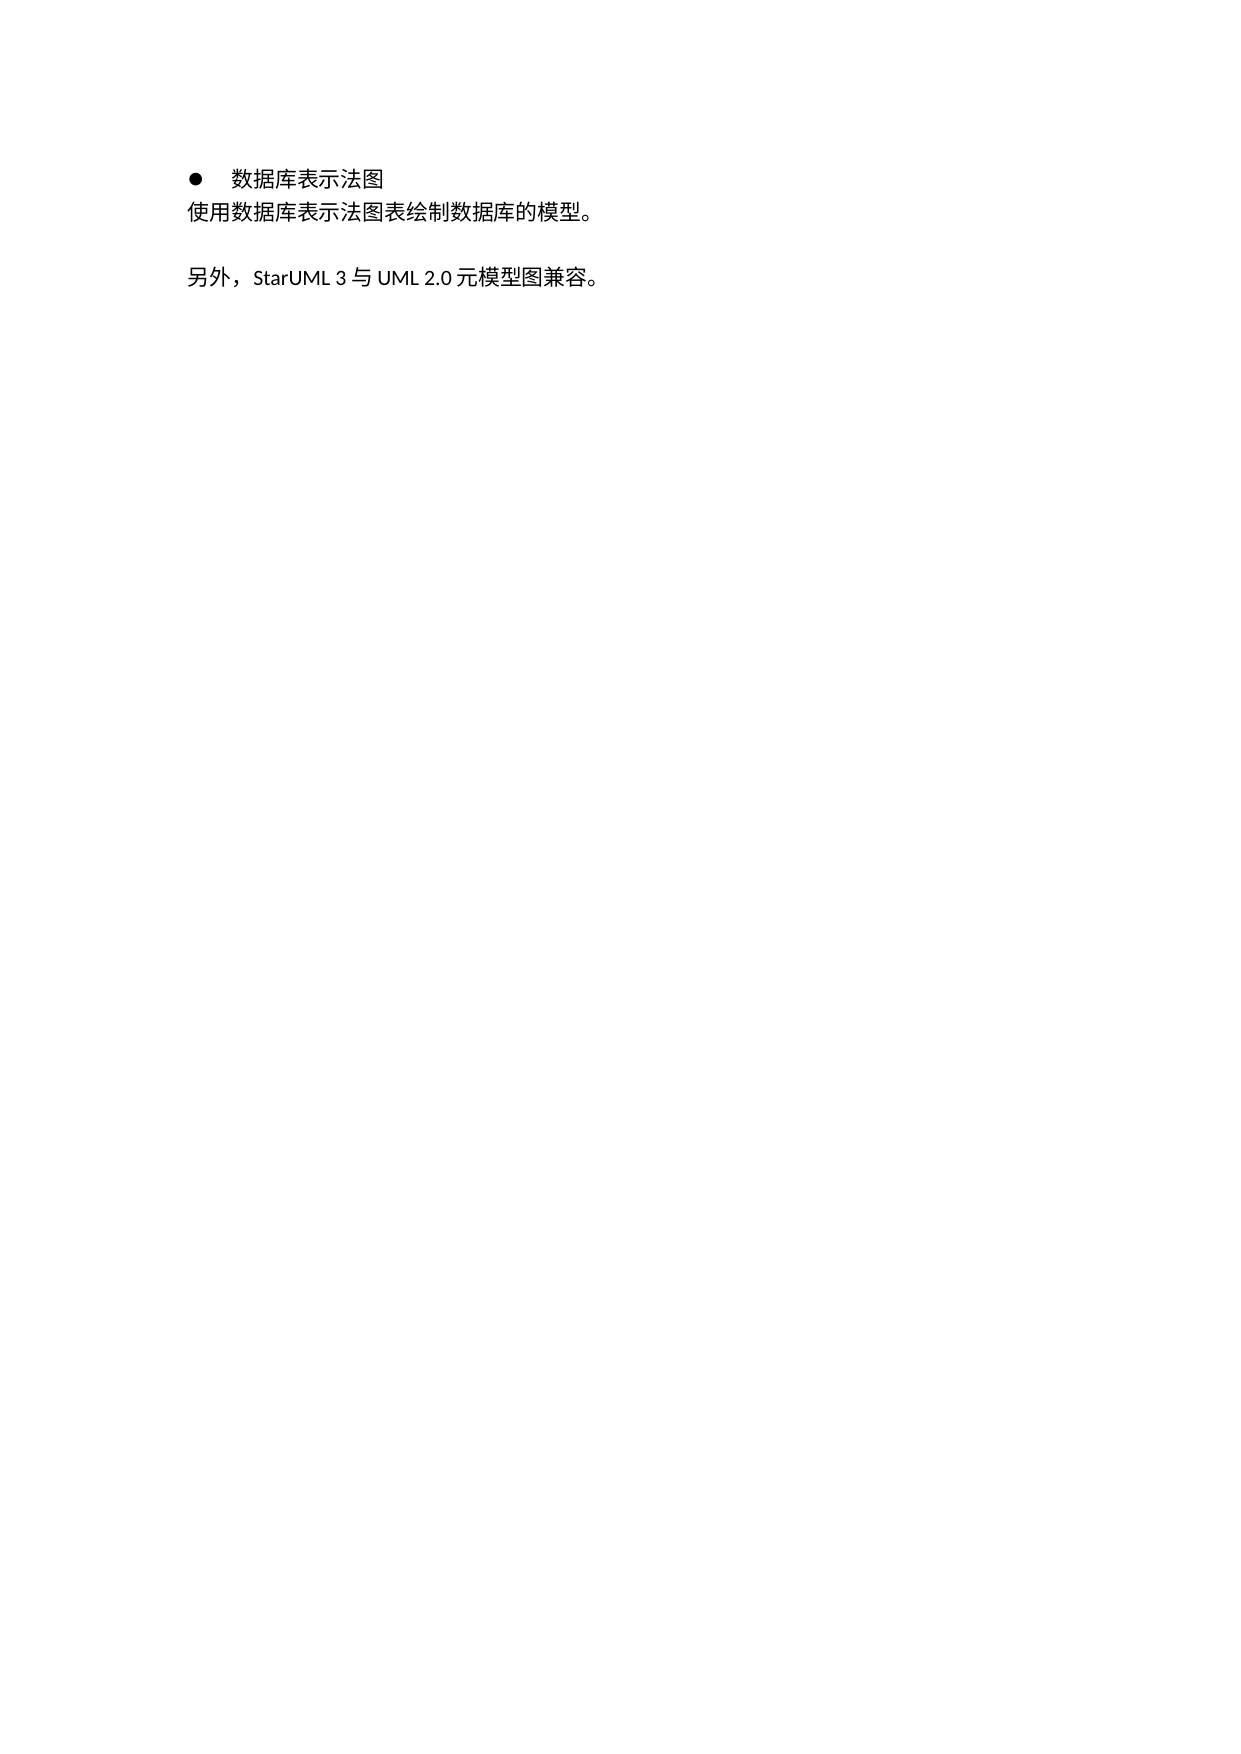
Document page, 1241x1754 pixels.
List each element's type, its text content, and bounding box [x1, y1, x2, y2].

list 数据库表示法图 [187, 162, 1053, 194]
list 另外，StarUML 3与UML 2.0元模型图兼容。 [187, 259, 1053, 292]
list 使用数据库表示法图表绘制数据库的模型。 [187, 194, 1053, 227]
